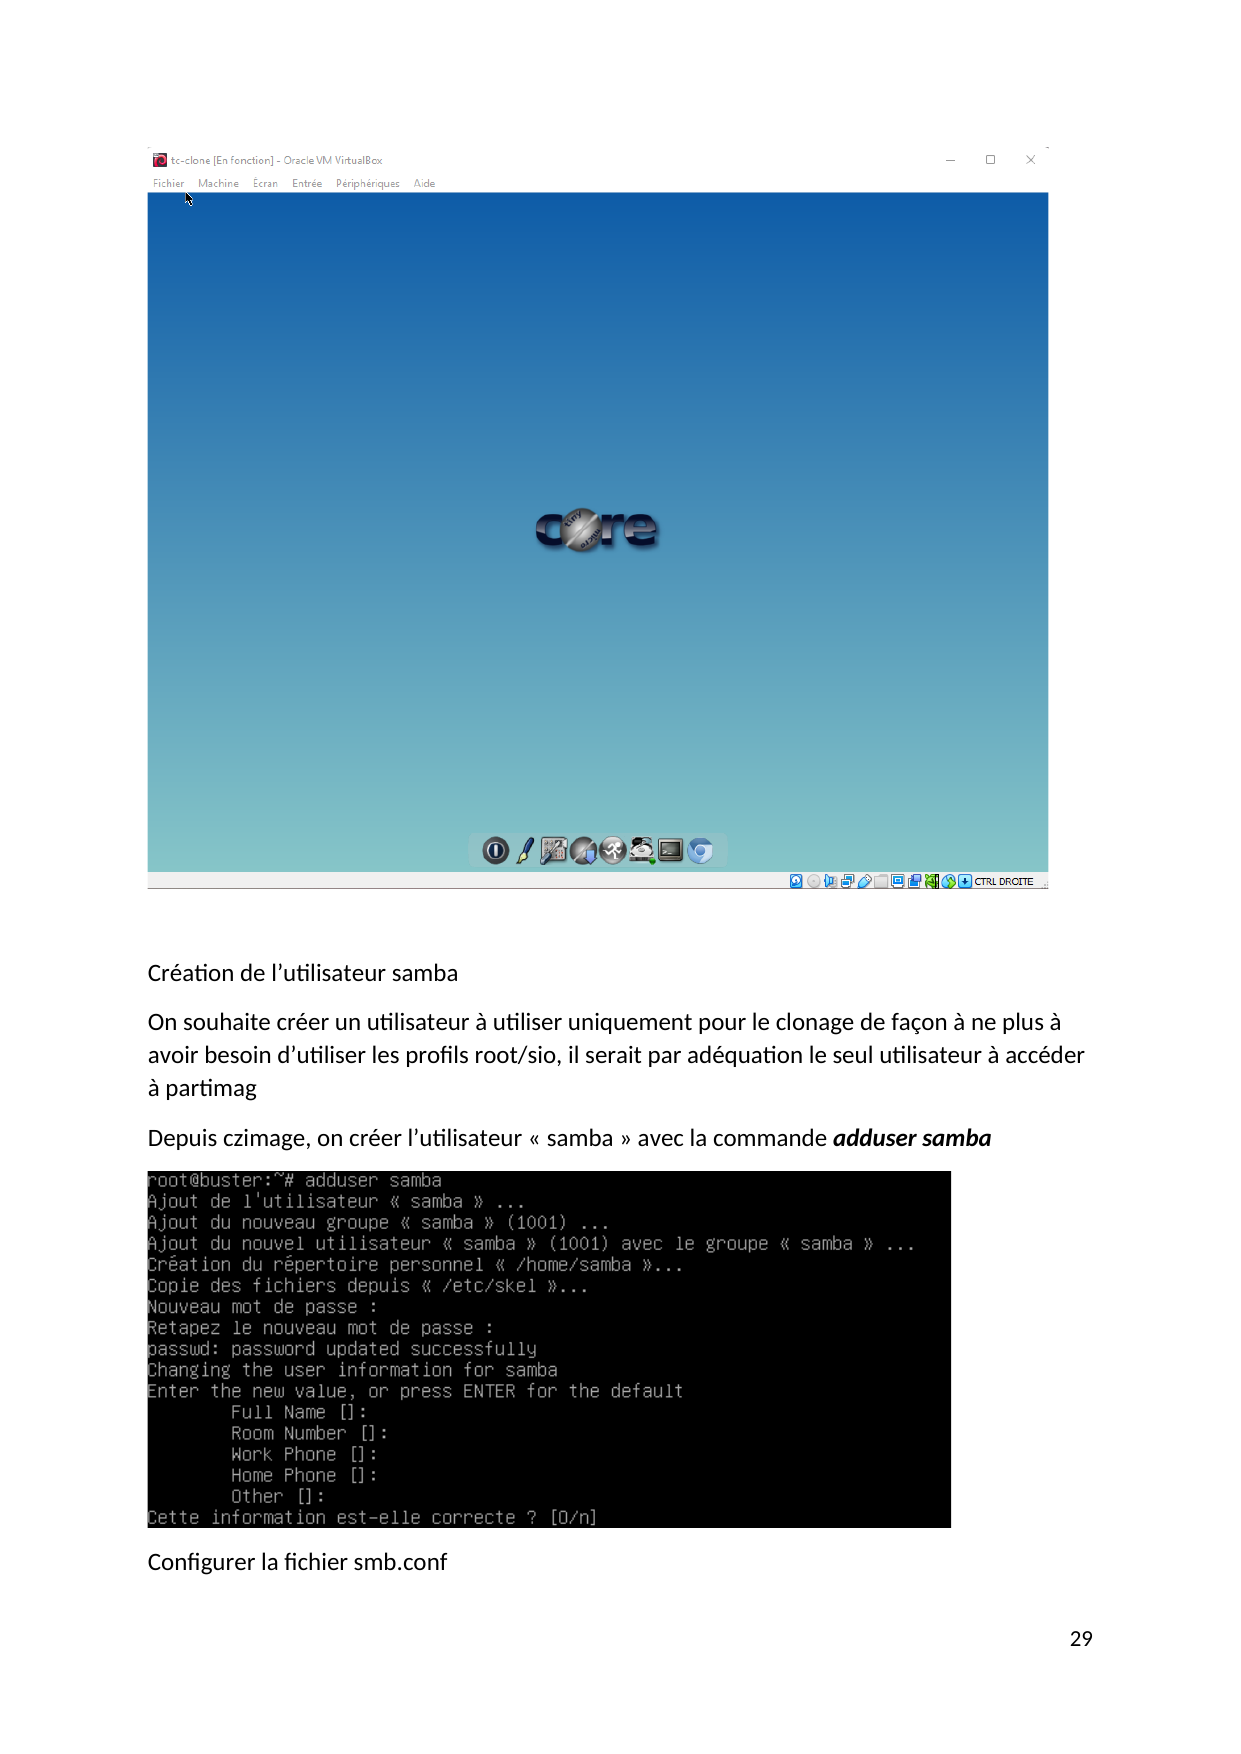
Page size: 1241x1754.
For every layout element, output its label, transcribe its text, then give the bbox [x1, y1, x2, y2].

text Depuis czimage, on créer l’utilisateur « samba » avec la commande adduser samba [148, 1122, 1093, 1152]
picture [147, 147, 1049, 889]
text Création de l’utilisateur samba [148, 957, 1093, 987]
text Configurer la fichier smb.conf [148, 1547, 1093, 1577]
text On souhaite créer un utilisateur à utiliser uniquement pour le clonage de façon à ne plus à avoir besoin d’utiliser les profils root/sio, il serait par adéquation le seul utilisateur à accéder à partimag [148, 1006, 1093, 1103]
picture [147, 1171, 952, 1528]
